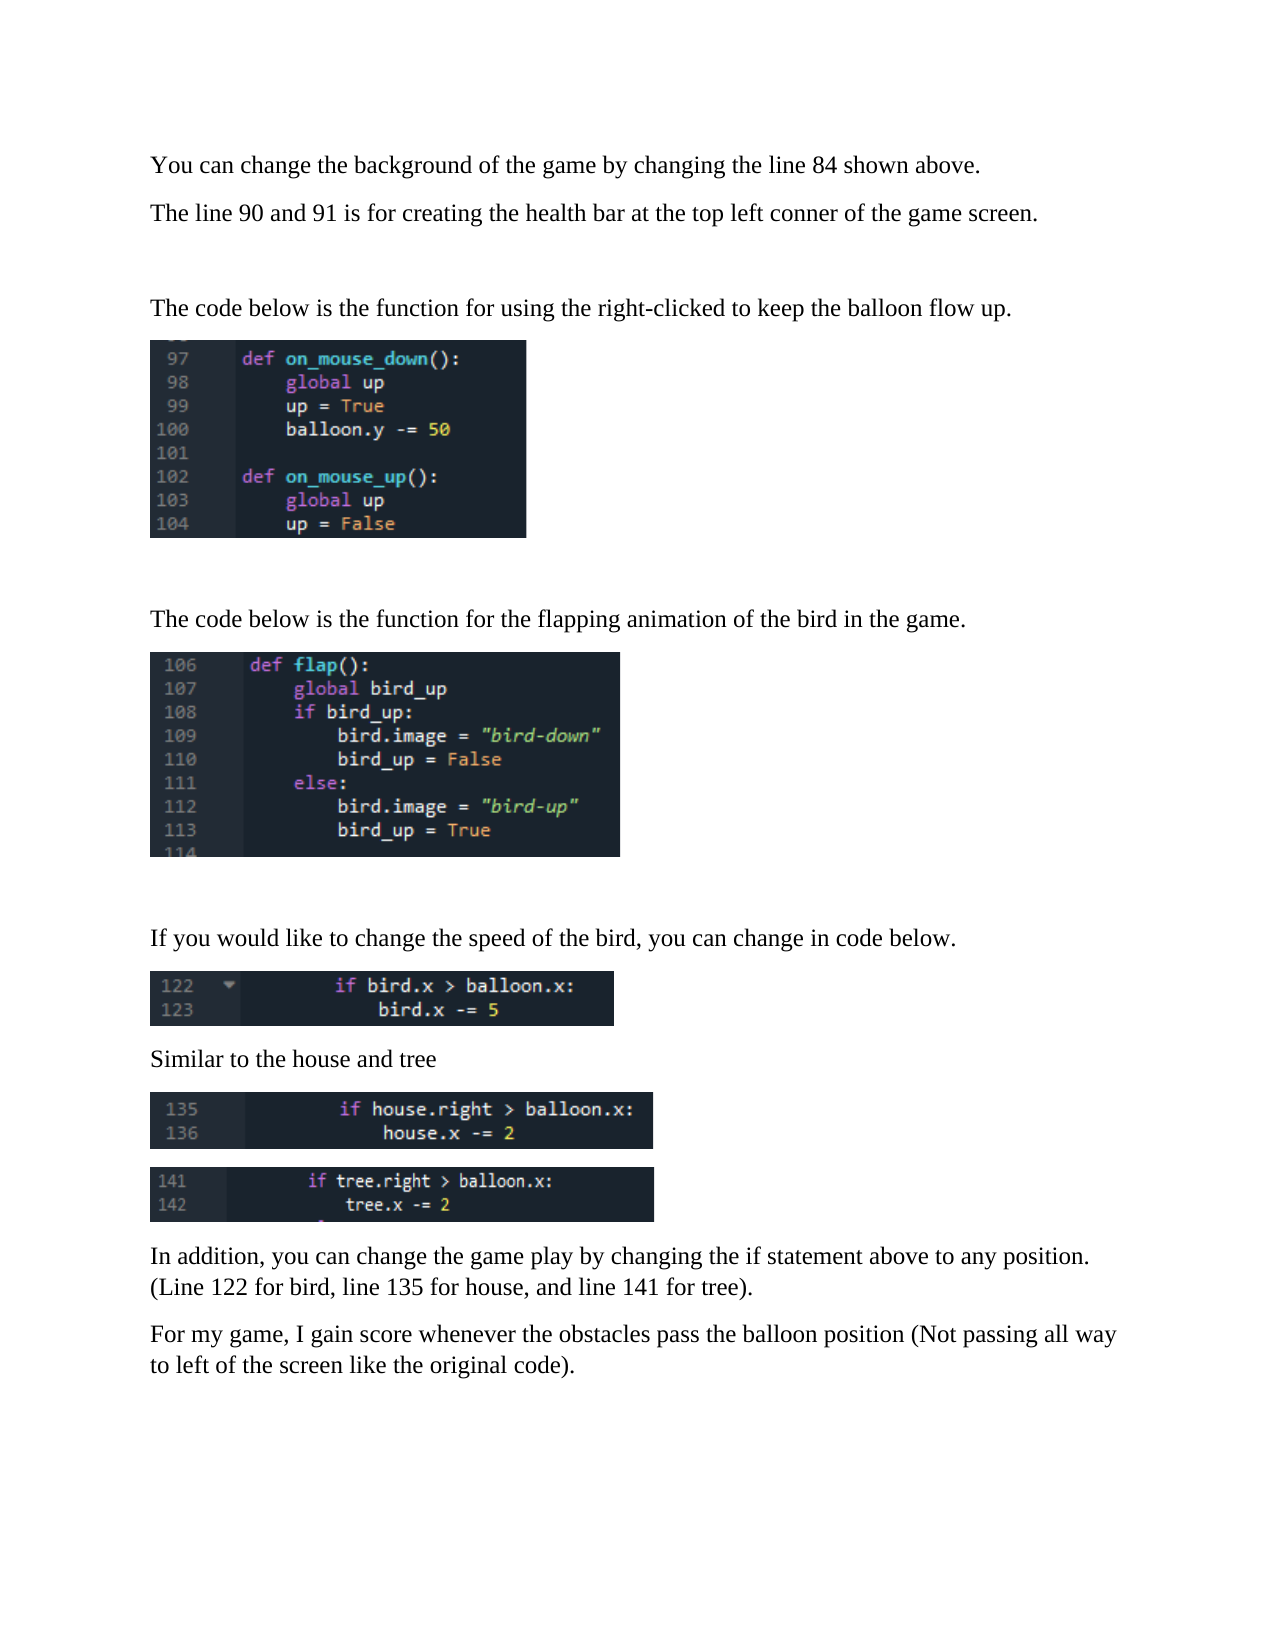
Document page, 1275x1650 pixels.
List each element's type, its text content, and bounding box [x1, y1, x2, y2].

picture [150, 652, 621, 857]
picture [150, 1167, 655, 1222]
text The code below is the function for the flapping animation of the bird in the game. [150, 604, 1125, 633]
text In addition, you can change the game play by changing the if statement above to any position. (Line 122 for bird, line 135 for house, and line 141 for tree). [150, 1241, 1125, 1301]
text You can change the background of the game by changing the line 84 shown above. [150, 150, 1125, 179]
text Similar to the house and tree [150, 1044, 1125, 1073]
text The code below is the function for using the right-clicked to keep the balloon flow up. [150, 293, 1125, 322]
text If you would like to change the speed of the bird, you can change in code below. [150, 923, 1125, 952]
text For my game, I gain score whenever the obstacles pass the balloon position (Not passing all way to left of the screen like the original code). [150, 1319, 1125, 1379]
picture [150, 340, 527, 538]
picture [150, 971, 614, 1026]
picture [150, 1092, 654, 1149]
text The line 90 and 91 is for creating the health bar at the top left conner of the game screen. [150, 198, 1125, 226]
